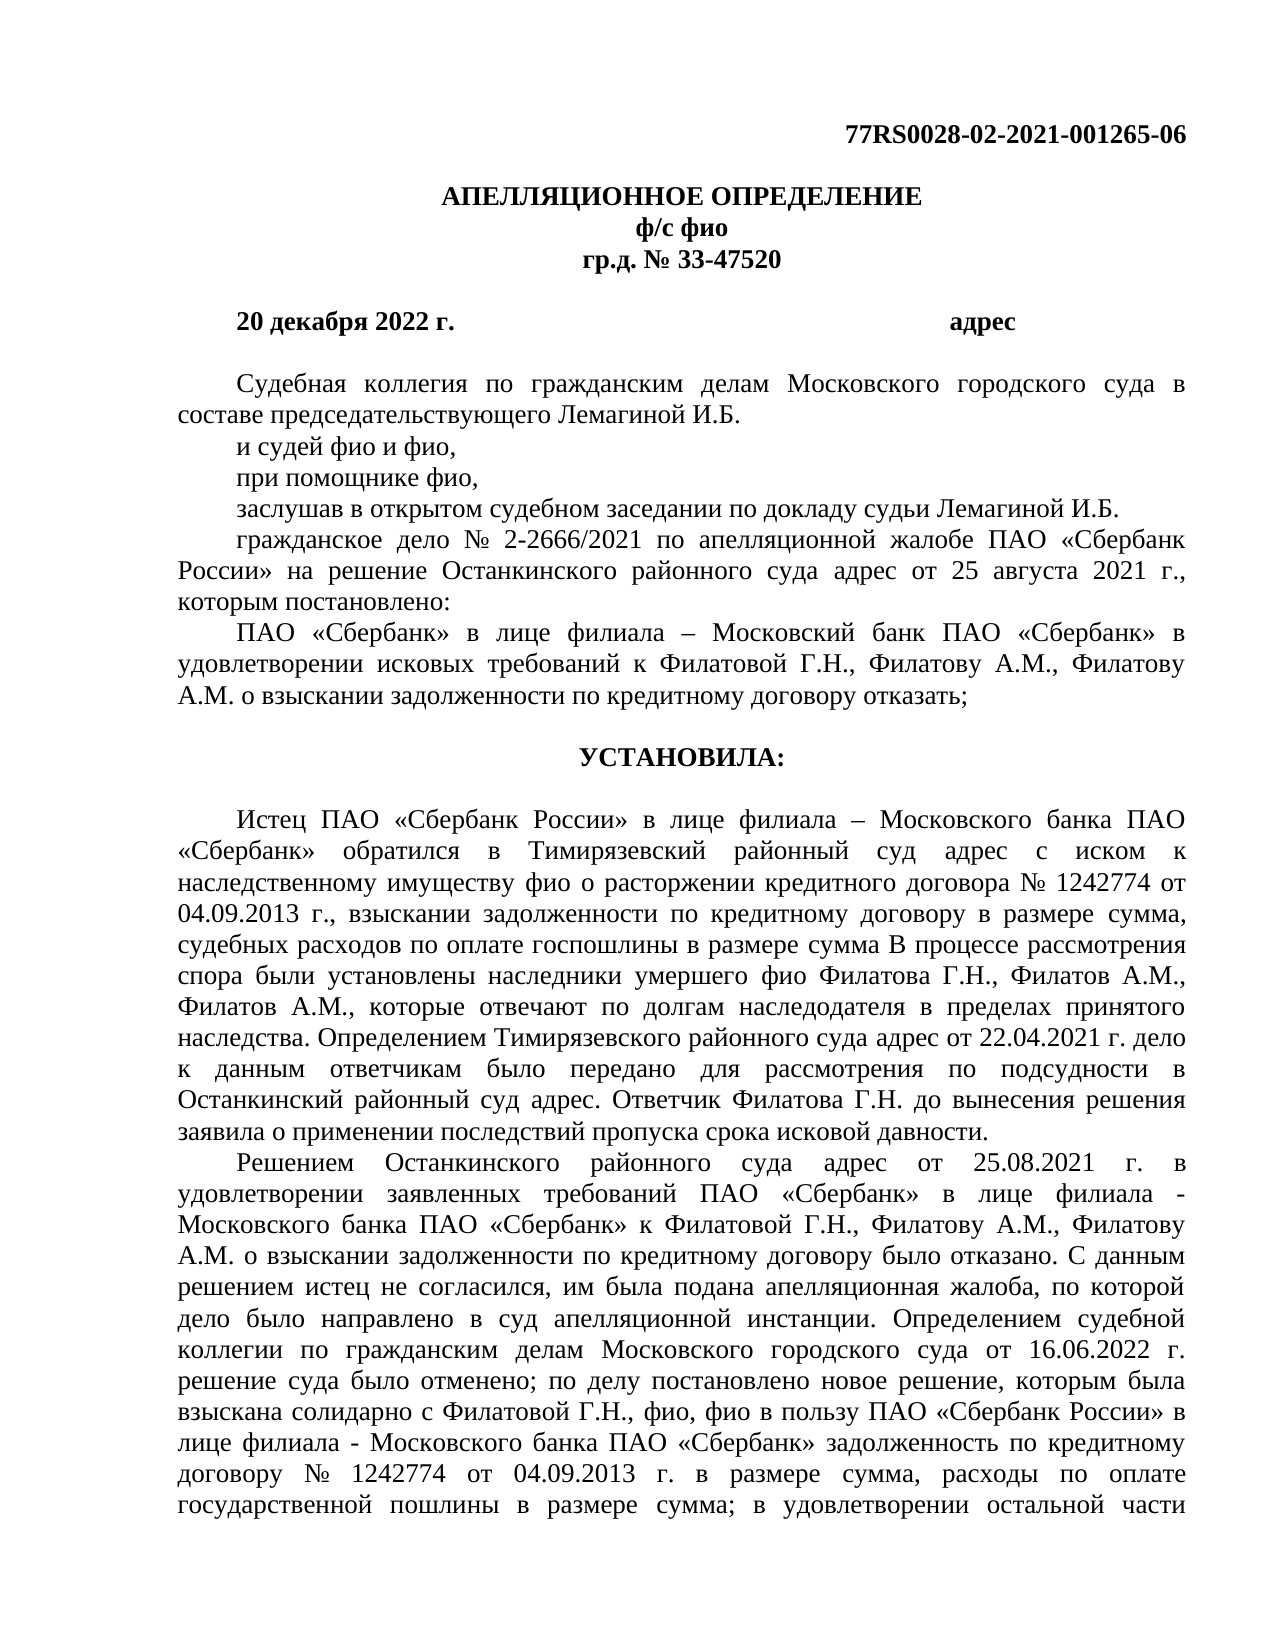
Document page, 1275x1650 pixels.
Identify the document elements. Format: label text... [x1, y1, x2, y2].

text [177, 1146, 1186, 1520]
text ПАО «Сбербанк» в лице филиала – Московский банк ПАО «Сбербанк» в удовлетворении исковых требований к Филатовой Г.Н., Филатову А.М., Филатову А.М. о взыскании задолженности по кредитному договору отказать; [177, 616, 1186, 710]
text гражданское дело № 2-2666/2021 по апелляционной жалобе ПАО «Сбербанк России» на решение Останкинского районного суда адрес от 25 августа 2021 г., которым постановлено: [177, 523, 1186, 616]
text ф/с фио [177, 212, 1186, 243]
text АПЕЛЛЯЦИОННОЕ ОПРЕДЕЛЕНИЕ [177, 180, 1186, 212]
text гр.д. № 33-47520 [177, 243, 1186, 274]
text Истец ПАО «Сбербанк России» в лице филиала – Московского банка ПАО «Сбербанк» обратился в Тимирязевский районный суд адрес с иском к наследственному имуществу фио о расторжении кредитного договора № 1242774 от 04.09.2013 г., взыскании задолженности по кредитному договору в размере сумма, судебных расходов по оплате госпошлины в размере сумма В процессе рассмотрения спора были установлены наследники умершего фио Филатова Г.Н., Филатов А.М., Филатов А.М., которые отвечают по долгам наследодателя в пределах принятого наследства. Определением Тимирязевского районного суда адрес от 22.04.2021 г. дело к данным ответчикам было передано для рассмотрения по подсудности в Останкинский районный суд адрес. Ответчик Филатова Г.Н. до вынесения решения заявила о применении последствий пропуска срока исковой давности. [177, 803, 1186, 1146]
text 20 декабря 2022 г. адрес [177, 305, 1186, 336]
text заслушав в открытом судебном заседании по докладу судьи Лемагиной И.Б. [177, 492, 1186, 523]
text и судей фио и фио, [177, 429, 1186, 461]
text при помощнике фио, [177, 461, 1186, 492]
text 77RS0028-02-2021-001265-06 [177, 118, 1186, 149]
text УСТАНОВИЛА: [177, 741, 1186, 772]
text Судебная коллегия по гражданским делам Московского городского суда в составе председательствующего Лемагиной И.Б. [177, 367, 1186, 429]
